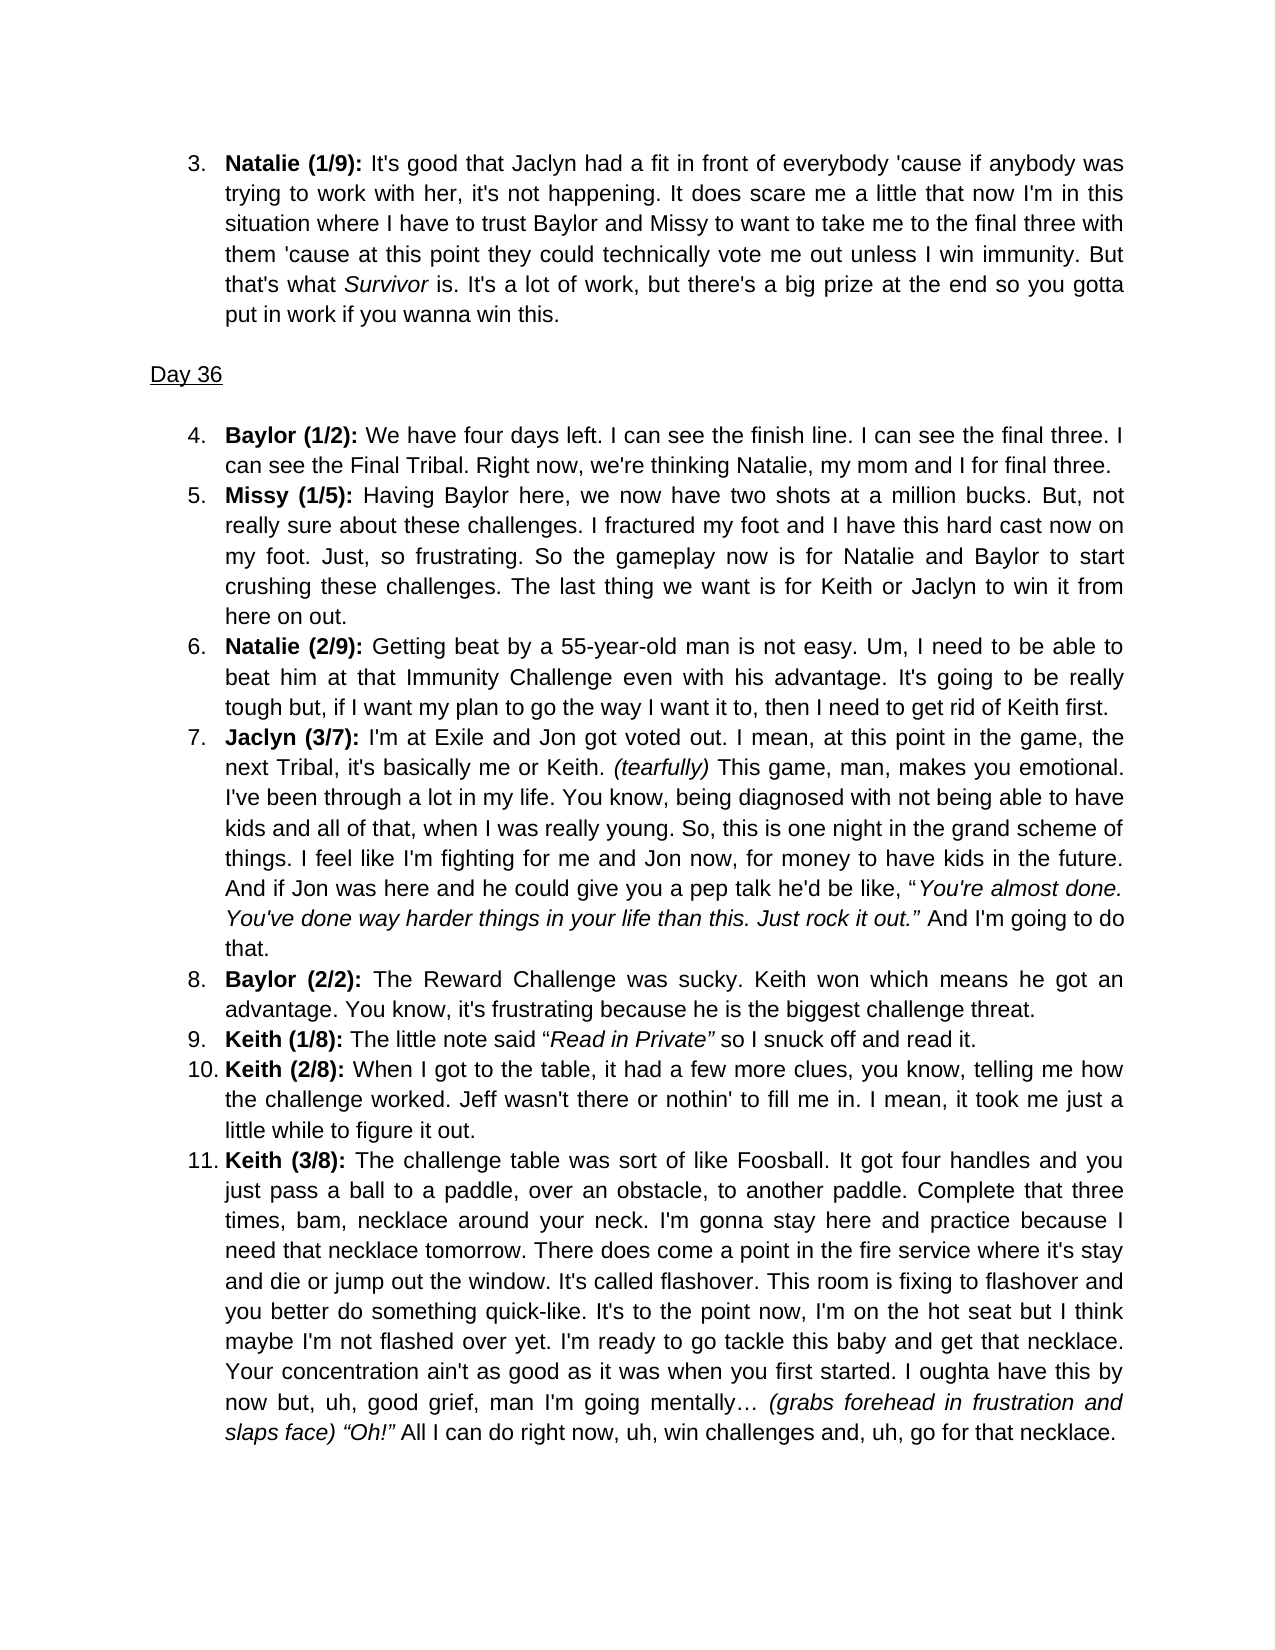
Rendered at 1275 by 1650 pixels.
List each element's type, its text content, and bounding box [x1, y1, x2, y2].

list Natalie (2/9): Getting beat by a 55-year-old man is not easy. Um, I need to be able to beat him at that Immunity Challenge even with his advantage. It's going to be really tough but, if I want my plan to go the way I want it to, then I need to get rid of Keith first. [187, 633, 1125, 720]
list Baylor (1/2): We have four days left. I can see the finish line. I can see the final three. I can see the Final Tribal. Right now, we're thinking Natalie, my mom and I for final three. [187, 422, 1125, 478]
list Baylor (2/2): The Reward Challenge was sucky. Keith won which means he got an advantage. You know, it's frustrating because he is the biggest challenge threat. [187, 966, 1125, 1022]
list Jaclyn (3/7): I'm at Exile and Jon got voted out. I mean, at this point in the game, the next Tribal, it's basically me or Keith. (tearfully) This game, man, makes you emotional. I've been through a lot in my life. You know, being diagnosed with not being able to have kids and all of that, when I was really young. So, this is one night in the grand scheme of things. I feel like I'm fighting for me and Jon now, for money to have kids in the future. And if Jon was here and he could give you a pep talk he'd be like, “You're almost done. You've done way harder things in your life than this. Just rock it out.” And I'm going to do that. [187, 724, 1125, 962]
list Keith (3/8): The challenge table was sort of like Foosball. It got four handles and you just pass a ball to a paddle, over an obstacle, to another paddle. Complete that three times, bam, necklace around your neck. I'm gonna stay here and practice because I need that necklace tomorrow. There does come a point in the fire service where it's stay and die or jump out the window. It's called flashover. This room is fixing to flashover and you better do something quick-like. It's to the point now, I'm on the hot seat but I think maybe I'm not flashed over yet. I'm ready to go tackle this baby and get that necklace. Your concentration ain't as good as it was when you first started. I oughta have this by now but, uh, good grief, man I'm going mentally… (grabs forehead in frustration and slaps face) “Oh!” All I can do right now, uh, win challenges and, uh, go for that necklace. [187, 1147, 1125, 1445]
list Missy (1/5): Having Baylor here, we now have two shots at a million bucks. But, not really sure about these challenges. I fractured my foot and I have this hard cast now on my foot. Just, so frustrating. So the gameplay now is for Natalie and Baylor to start crushing these challenges. The last thing we want is for Keith or Jaclyn to win it from here on out. [187, 482, 1125, 629]
list Natalie (1/9): It's good that Jaclyn had a fit in front of everybody 'cause if anybody was trying to work with her, it's not happening. It does scare me a little that now I'm in this situation where I have to trust Baylor and Missy to want to take me to the final three with them 'cause at this point they could technically vote me out unless I win immunity. But that's what Survivor is. It's a lot of work, but there's a big prize at the end so you gotta put in work if you wanna win this. [187, 150, 1125, 327]
list Keith (1/8): The little note said “Read in Private” so I snuck off and read it. [187, 1026, 1125, 1052]
text Day 36 [150, 361, 1125, 388]
list Keith (2/8): When I got to the table, it had a few more clues, you know, telling me how the challenge worked. Jeff wasn't there or nothin' to fill me in. I mean, it took me just a little while to figure it out. [187, 1056, 1125, 1143]
